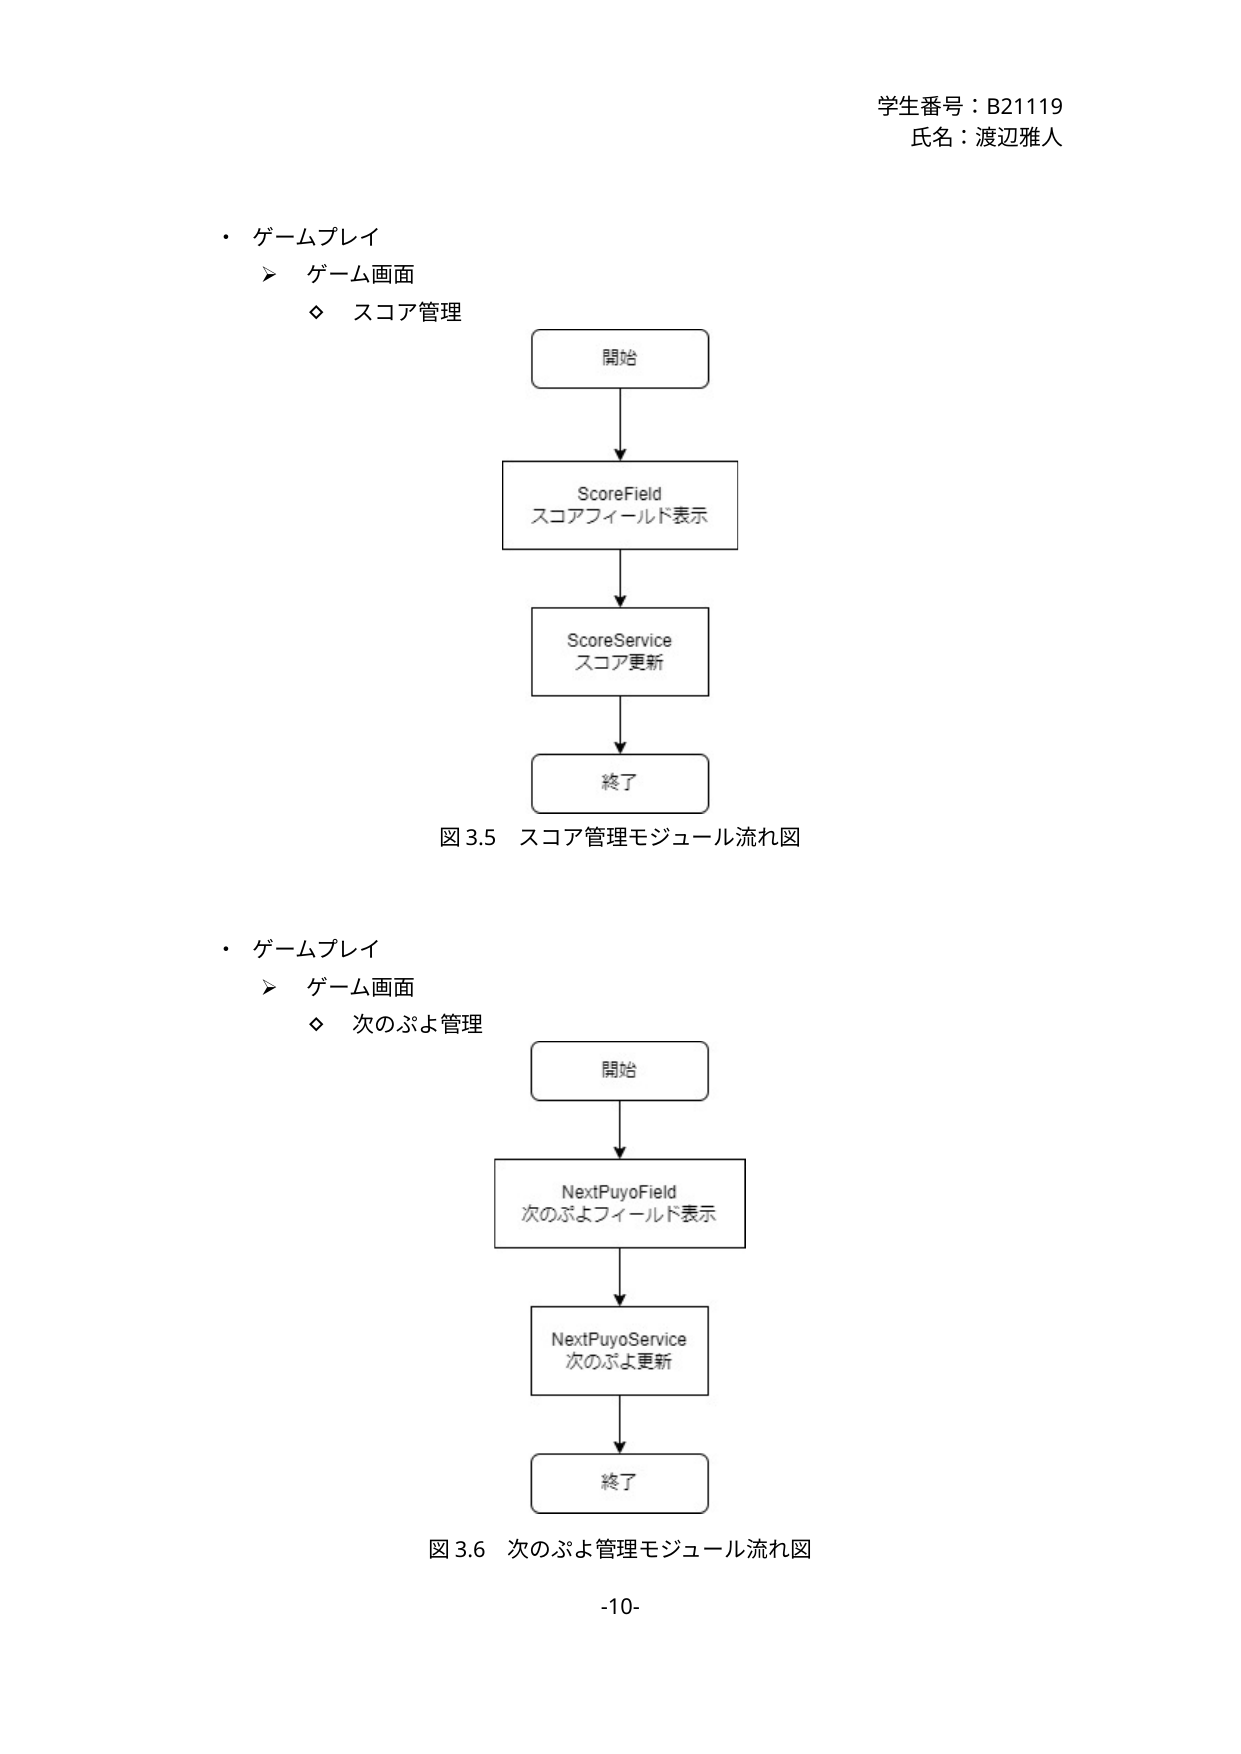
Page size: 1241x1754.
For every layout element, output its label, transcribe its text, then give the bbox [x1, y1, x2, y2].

list ゲーム画面 [261, 967, 1063, 1004]
list ゲーム画面 [261, 254, 1063, 292]
picture [494, 1041, 746, 1514]
list ゲームプレイ [215, 929, 1063, 967]
list ゲームプレイ [215, 217, 1063, 254]
list 次のぷよ管理 [306, 1004, 1063, 1042]
picture [502, 329, 739, 814]
text 図3.5 スコア管理モジュール流れ図 [177, 817, 1063, 854]
list スコア管理 [306, 292, 1063, 329]
text 図3.6 次のぷよ管理モジュール流れ図 [177, 1529, 1063, 1567]
